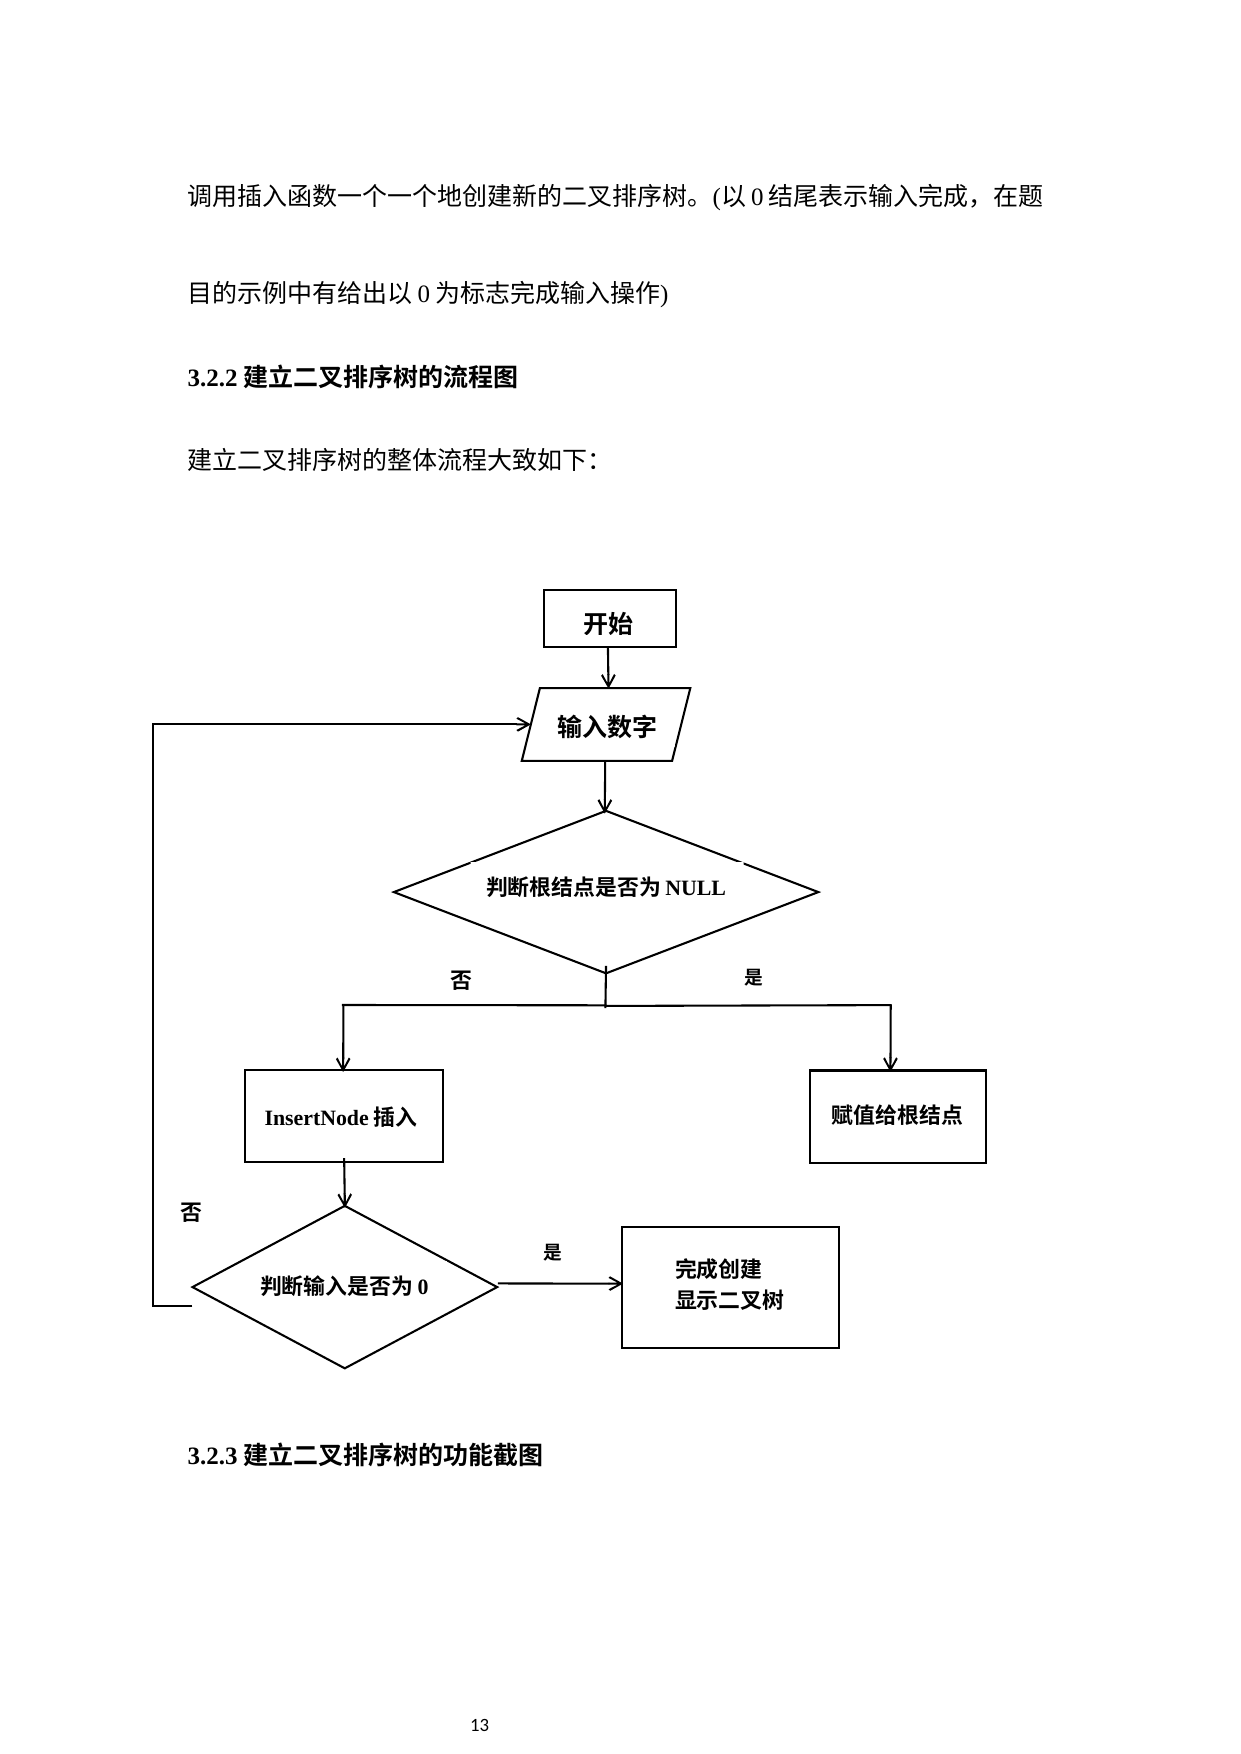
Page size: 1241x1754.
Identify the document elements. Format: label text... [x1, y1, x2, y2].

text 3.2.2 建立二叉排序树的流程图 [187, 343, 1053, 408]
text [187, 162, 1053, 324]
text 3.2.3 建立二叉排序树的功能截图 [187, 1421, 1053, 1486]
text 建立二叉排序树的整体流程大致如下： [187, 426, 1053, 491]
